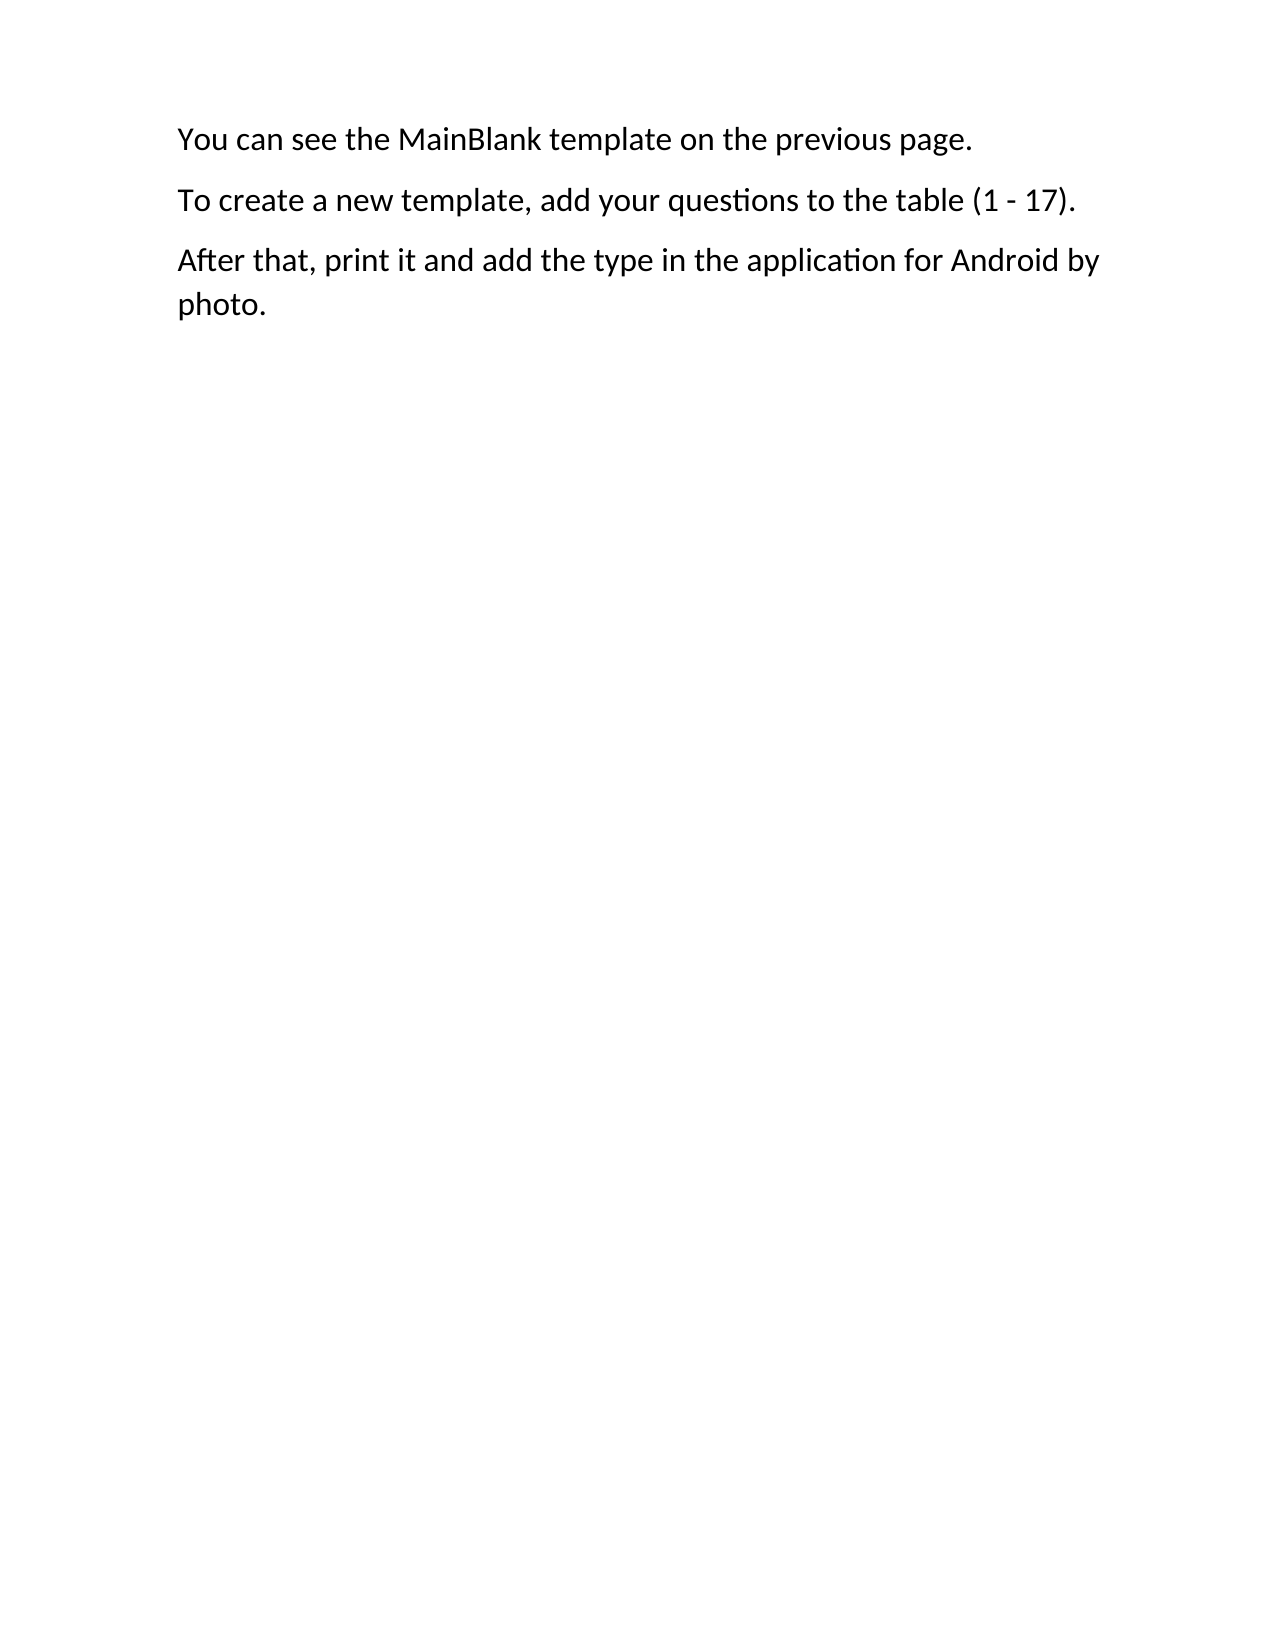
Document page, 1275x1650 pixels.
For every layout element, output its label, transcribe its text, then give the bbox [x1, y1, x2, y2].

text To create a new template, add your questions to the table (1 - 17). [177, 179, 1186, 219]
text After that, print it and add the type in the application for Android by photo. [177, 239, 1186, 324]
text You can see the MainBlank template on the previous page. [177, 118, 1186, 159]
